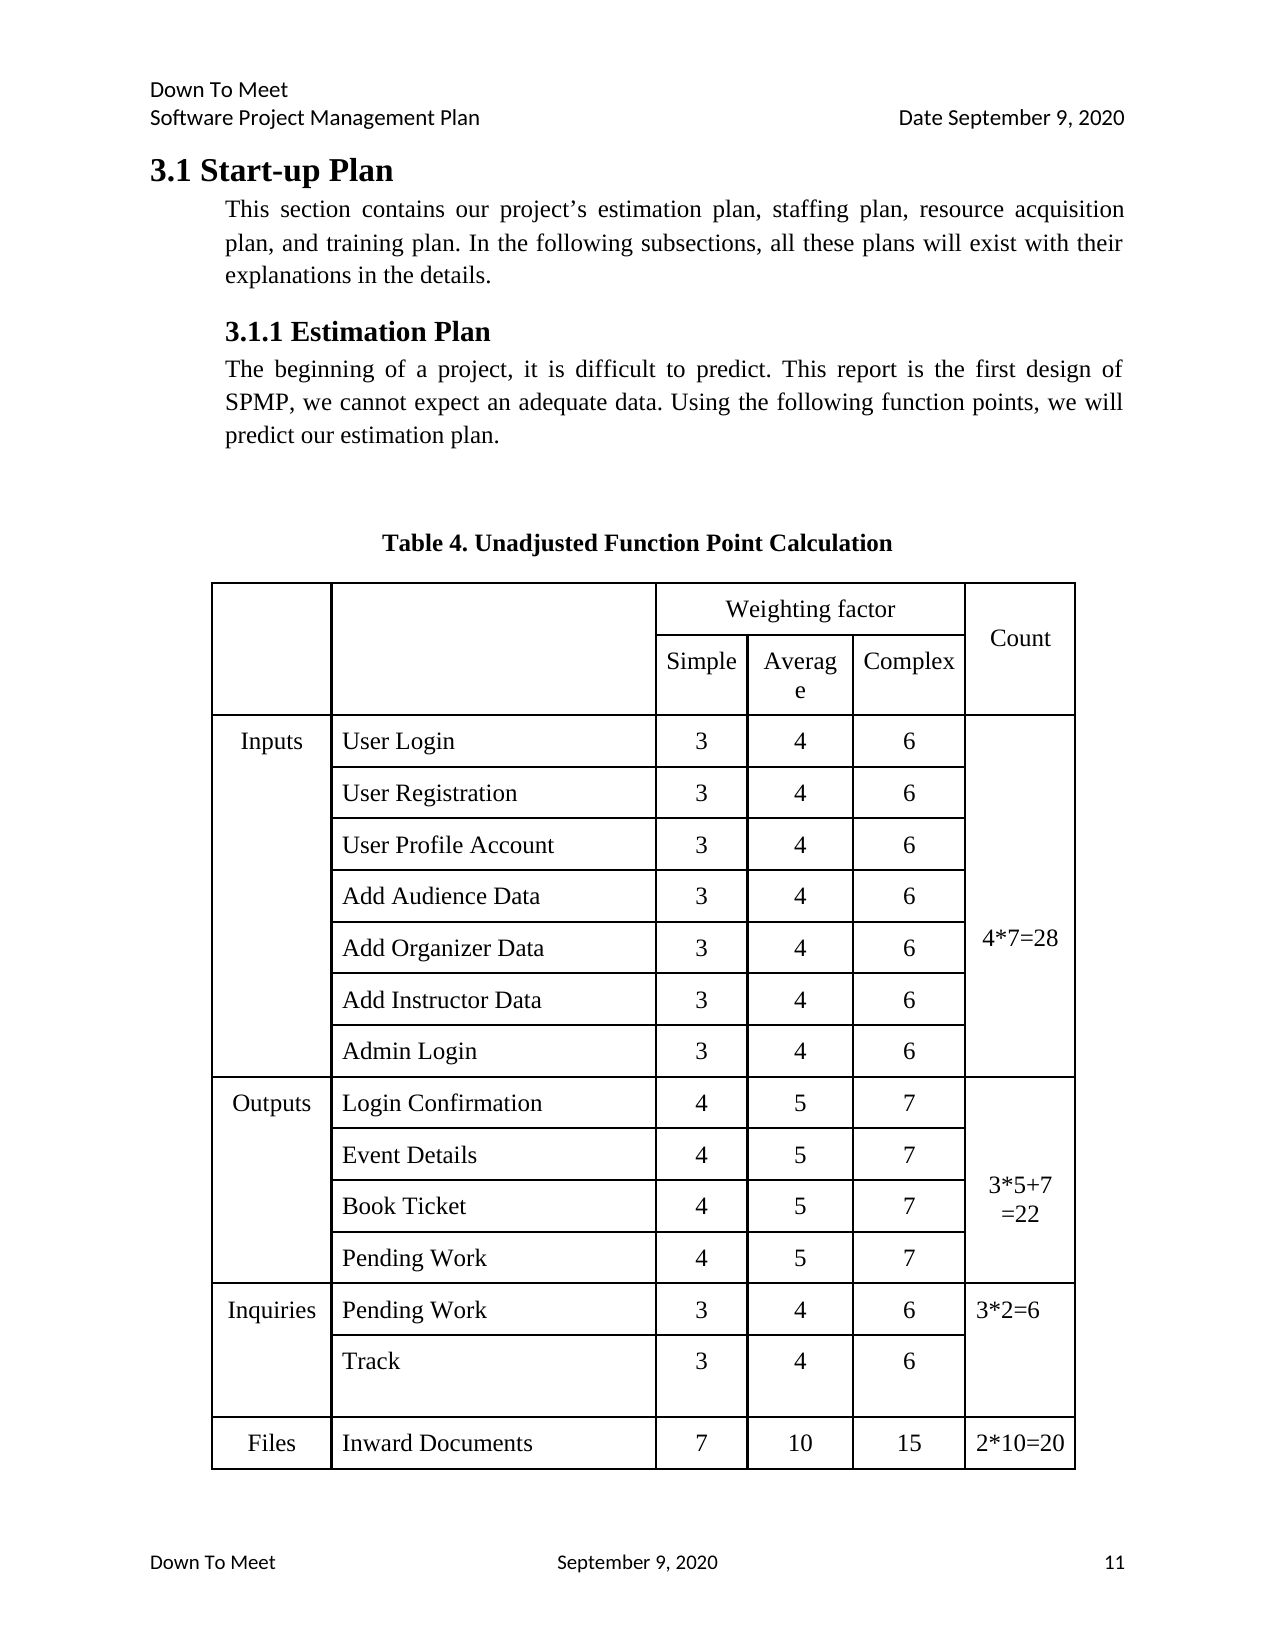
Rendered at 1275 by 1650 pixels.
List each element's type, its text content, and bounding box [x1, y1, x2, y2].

table_cell 7 [657, 1418, 746, 1467]
table_cell 4 [657, 1129, 746, 1179]
subtitle 3.1 Start-up Plan [150, 150, 1125, 188]
table_cell 6 [854, 1336, 964, 1416]
text This section contains our project’s estimation plan, staffing plan, resource acquisition plan, and training plan. In the following subsections, all these plans will exist with their explanations in the details. [225, 194, 1125, 289]
table_cell 6 [854, 716, 964, 766]
table_cell 3 [657, 871, 746, 921]
table_header Weighting factor [657, 584, 964, 633]
table_cell 7 [854, 1078, 964, 1127]
table_cell 4 [749, 768, 852, 817]
table_cell 3*2=6 [966, 1284, 1074, 1416]
table_cell 15 [854, 1418, 964, 1467]
table_cell Book Ticket [333, 1181, 655, 1231]
table_cell Outputs [213, 1078, 330, 1282]
table_cell 6 [854, 1026, 964, 1076]
table_cell 4 [749, 871, 852, 921]
table_cell Login Confirmation [333, 1078, 655, 1127]
table_cell 6 [854, 923, 964, 972]
table_cell 4 [657, 1078, 746, 1127]
table_cell 7 [854, 1181, 964, 1231]
text The beginning of a project, it is difficult to predict. This report is the first design of SPMP, we cannot expect an adequate data. Using the following function points, we will predict our estimation plan. [225, 354, 1125, 449]
table_cell Add Organizer Data [333, 923, 655, 972]
table_cell 3 [657, 716, 746, 766]
table_cell Pending Work [333, 1233, 655, 1282]
table_cell Inputs [213, 716, 330, 1076]
table_cell Add Instructor Data [333, 974, 655, 1024]
table_cell 3 [657, 768, 746, 817]
table_cell 6 [854, 974, 964, 1024]
table_cell 4 [749, 1026, 852, 1076]
table_cell 3 [657, 974, 746, 1024]
text Table 4. Unadjusted Function Point Calculation [150, 528, 1125, 557]
table_cell 4 [749, 923, 852, 972]
table_cell 4 [749, 1336, 852, 1416]
table_cell Complex [854, 636, 964, 714]
table_cell 4 [749, 1284, 852, 1334]
table_cell 3 [657, 1026, 746, 1076]
table_cell Files [213, 1418, 330, 1467]
table_cell User Registration [333, 768, 655, 817]
subtitle 3.1.1 Estimation Plan [225, 314, 1125, 348]
table_cell 2*10=20 [966, 1418, 1074, 1467]
table_cell 3 [657, 819, 746, 869]
table_header [213, 584, 330, 714]
table_cell User Profile Account [333, 819, 655, 869]
table_cell Average [749, 636, 852, 714]
table_cell 5 [749, 1233, 852, 1282]
table_cell Event Details [333, 1129, 655, 1179]
table_cell 5 [749, 1181, 852, 1231]
table_cell Inquiries [213, 1284, 330, 1416]
table_cell 4 [749, 716, 852, 766]
table_cell 3 [657, 1336, 746, 1416]
table_cell 4*7=28 [966, 716, 1074, 1076]
table_cell 7 [854, 1233, 964, 1282]
table_cell 4 [657, 1233, 746, 1282]
table_cell Track [333, 1336, 655, 1416]
table_cell User Login [333, 716, 655, 766]
table_cell 6 [854, 1284, 964, 1334]
table_cell 6 [854, 819, 964, 869]
table_cell 5 [749, 1129, 852, 1179]
table_cell 10 [749, 1418, 852, 1467]
table_cell Simple [657, 636, 746, 714]
table_cell 3 [657, 923, 746, 972]
table_cell 3 [657, 1284, 746, 1334]
table_cell Add Audience Data [333, 871, 655, 921]
table_cell Pending Work [333, 1284, 655, 1334]
table_cell 5 [749, 1078, 852, 1127]
table_cell 6 [854, 871, 964, 921]
table_cell 4 [749, 819, 852, 869]
table_cell Admin Login [333, 1026, 655, 1076]
table_header [333, 584, 655, 714]
table_cell Inward Documents [333, 1418, 655, 1467]
table_cell 4 [749, 974, 852, 1024]
table_cell 7 [854, 1129, 964, 1179]
table_cell 3*5+7 =22 [966, 1078, 1074, 1282]
table_cell 6 [854, 768, 964, 817]
table_header Count [966, 584, 1074, 714]
table_cell 4 [657, 1181, 746, 1231]
